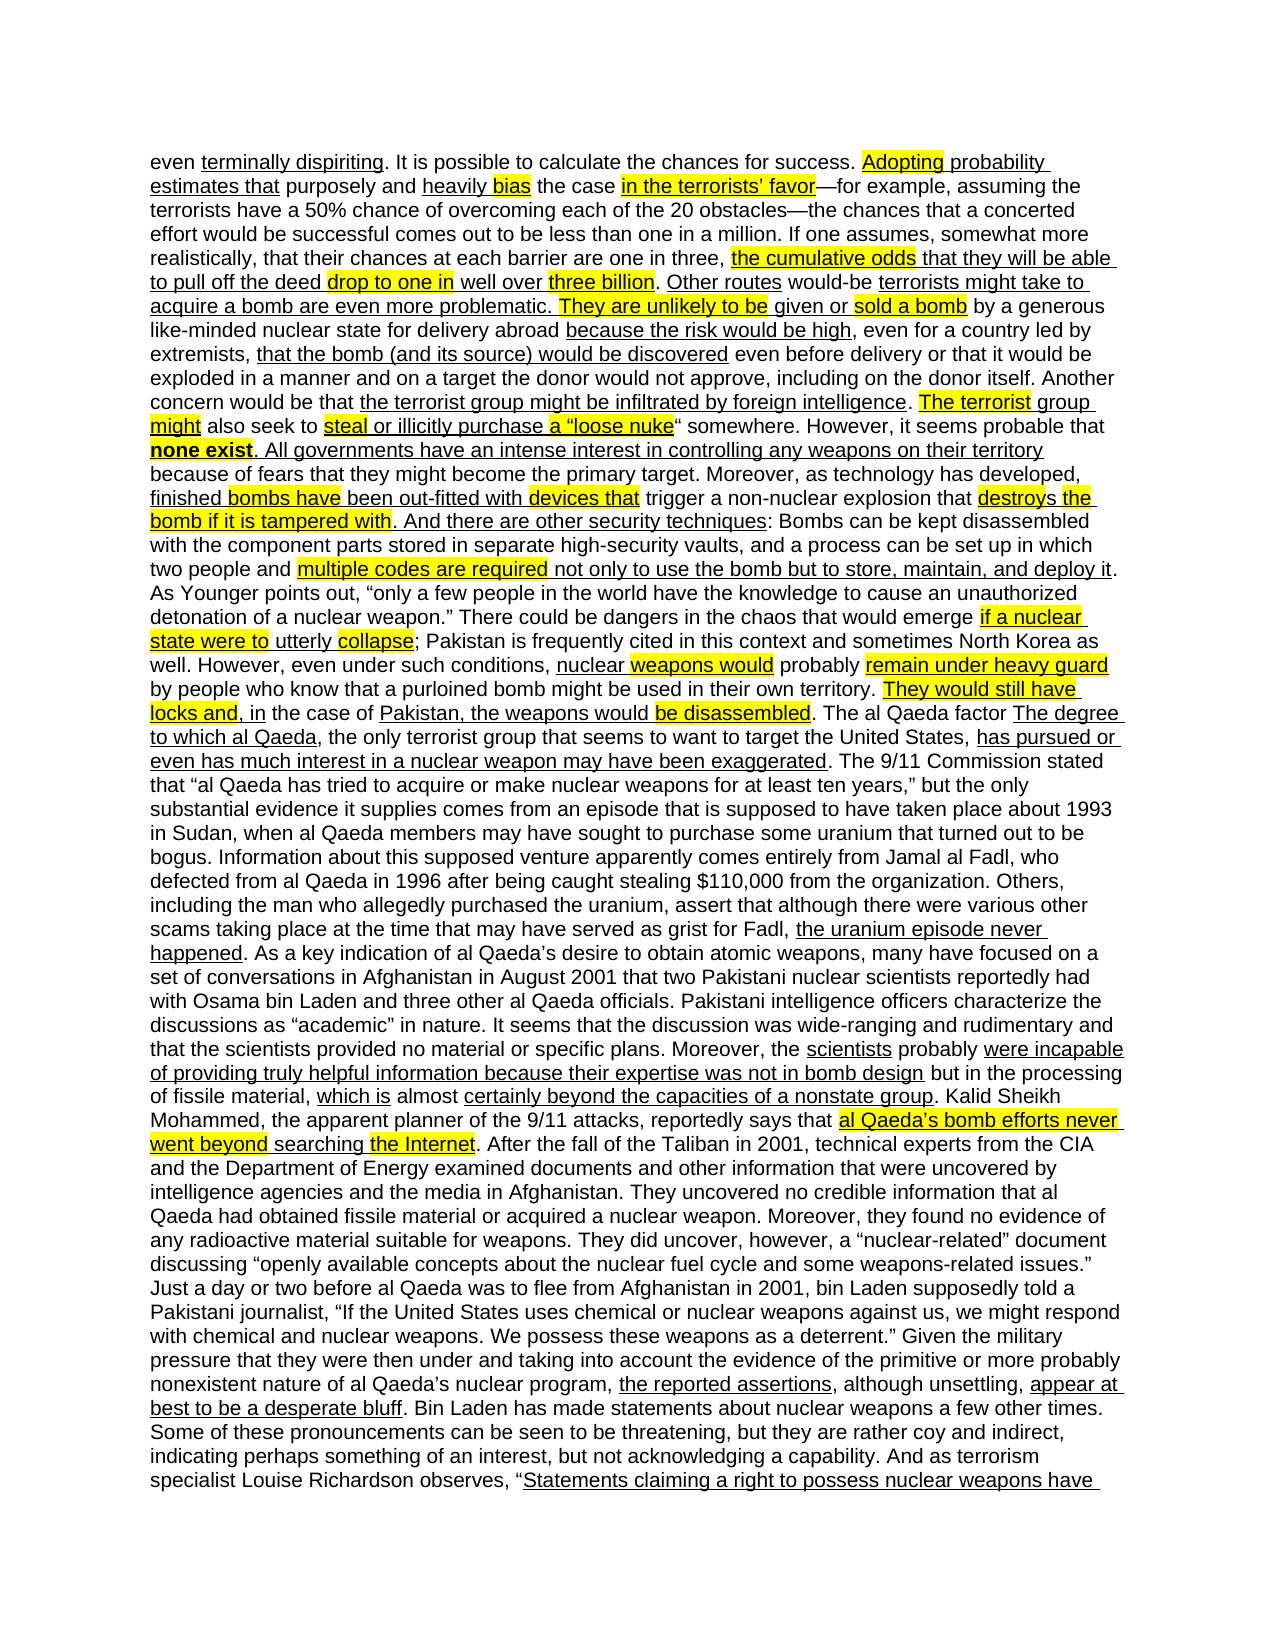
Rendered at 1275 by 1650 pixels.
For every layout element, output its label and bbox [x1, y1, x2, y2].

text [150, 150, 1125, 1492]
